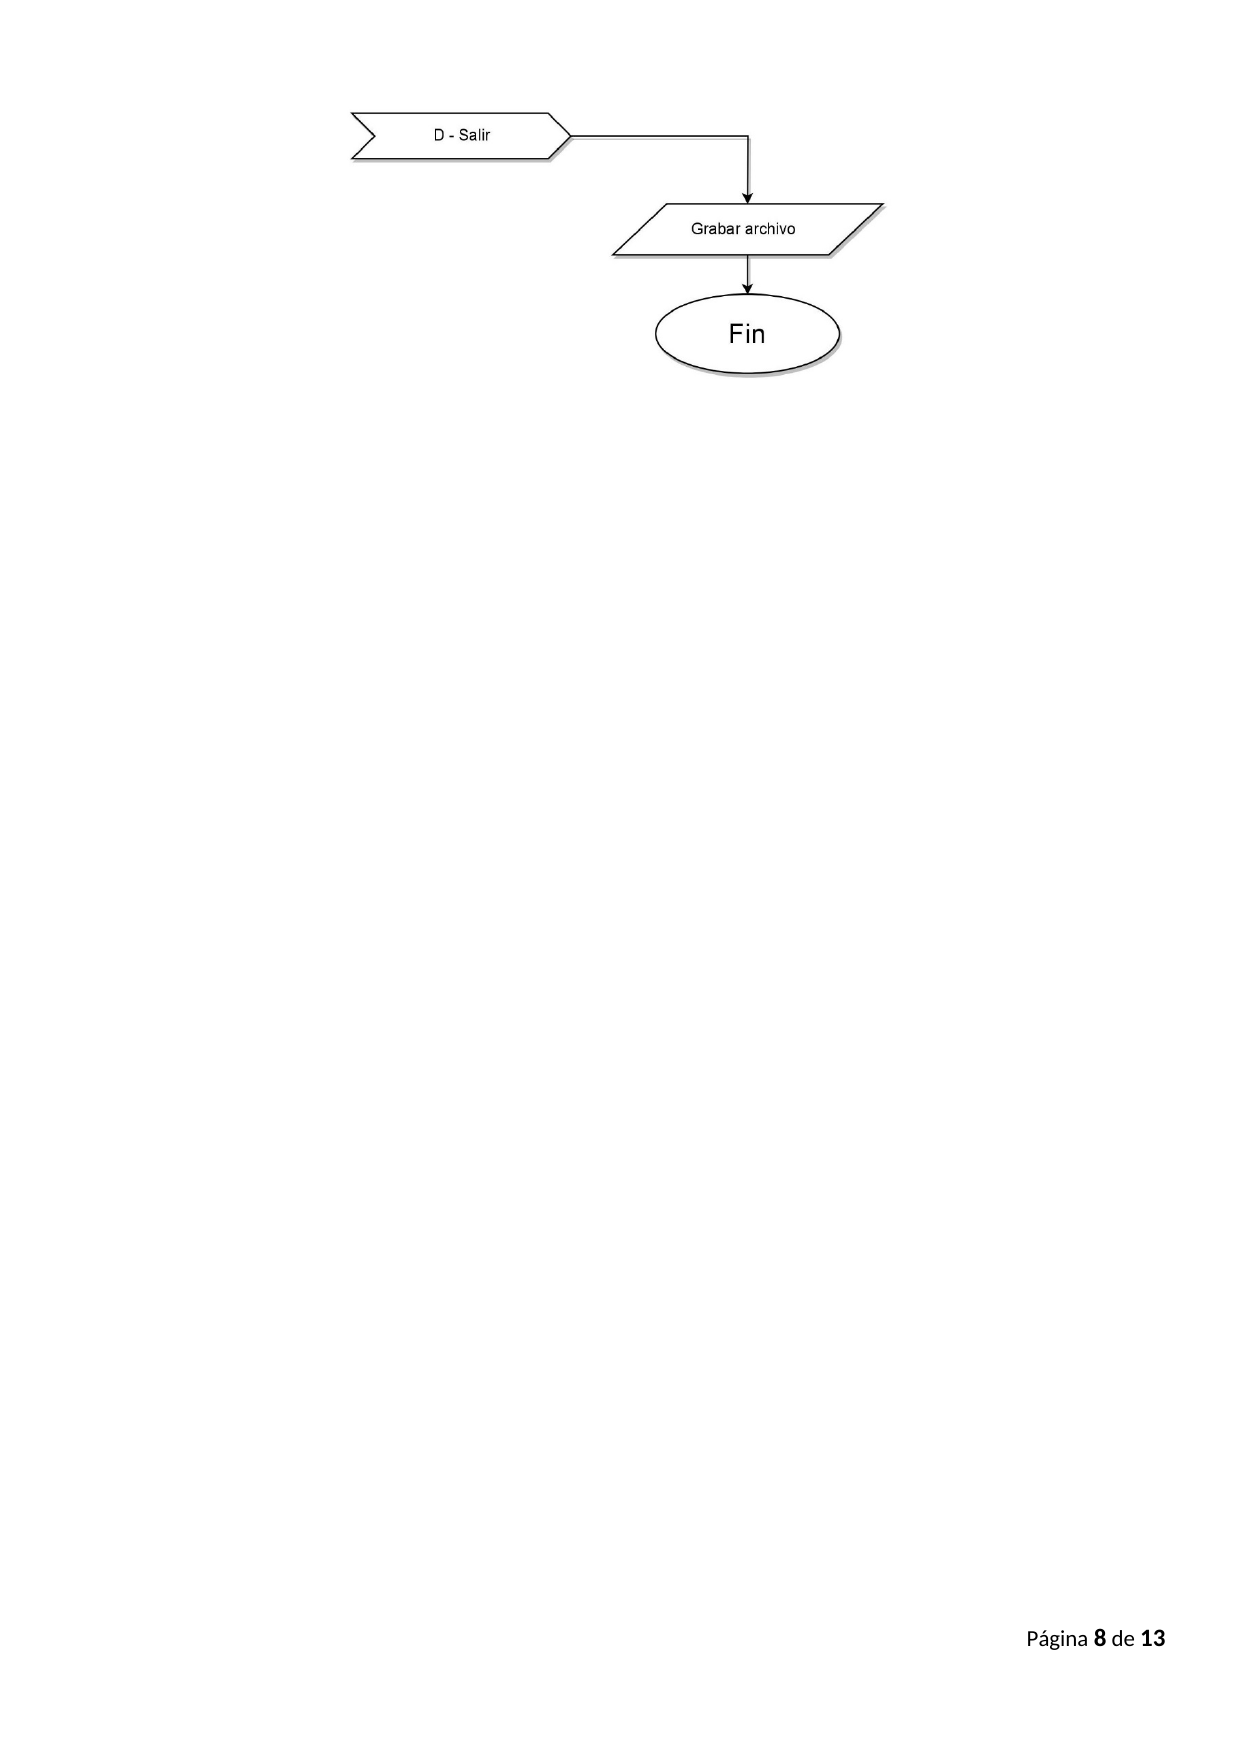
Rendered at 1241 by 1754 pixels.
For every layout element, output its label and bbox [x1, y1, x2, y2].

picture [342, 101, 899, 391]
